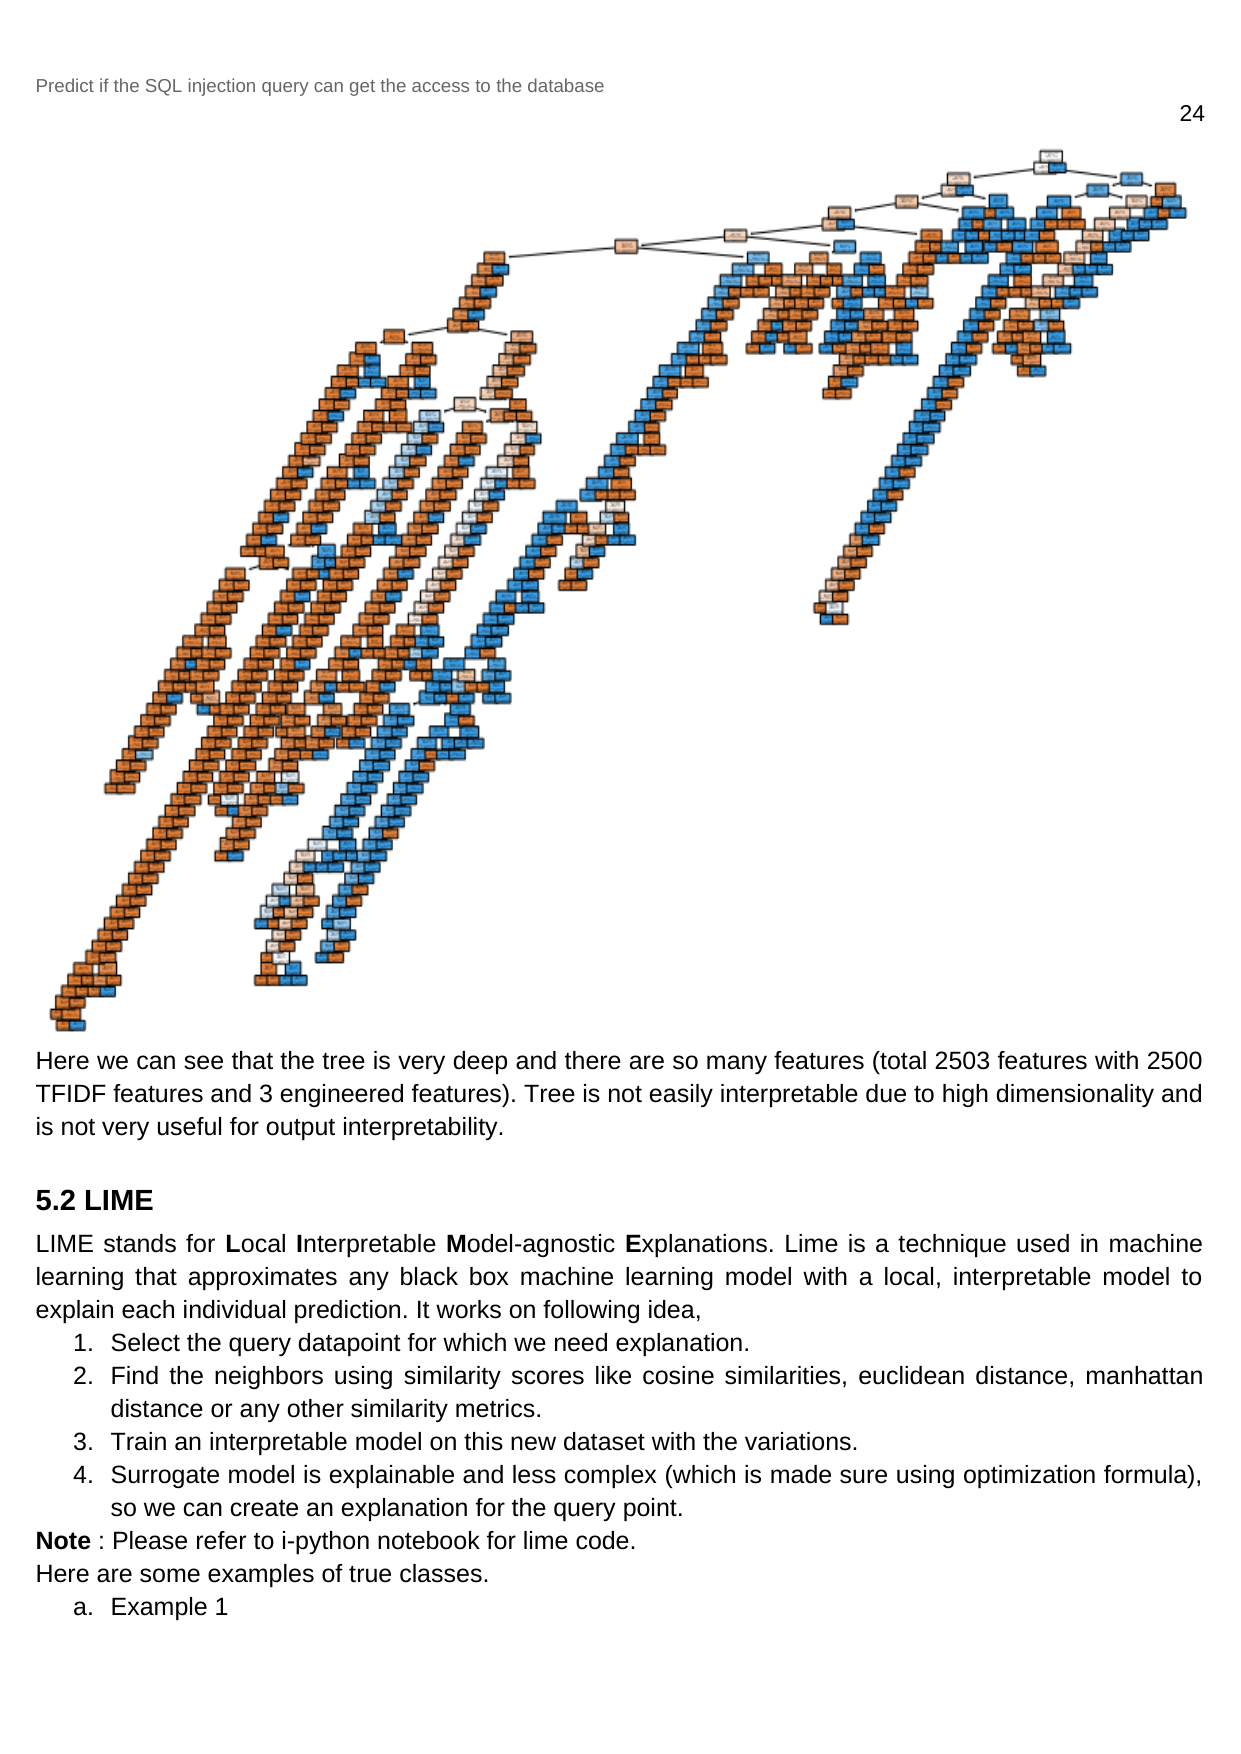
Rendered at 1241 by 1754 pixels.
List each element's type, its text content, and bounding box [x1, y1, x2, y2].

list Example 1 [73, 1592, 1205, 1621]
picture [35, 130, 1205, 1043]
list Train an interpretable model on this new dataset with the variations. [73, 1427, 1205, 1456]
subtitle 5.2 LIME [35, 1183, 1205, 1216]
text Note : Please refer to i-python notebook for lime code. [35, 1526, 1205, 1555]
list Select the query datapoint for which we need explanation. [73, 1328, 1205, 1357]
list Find the neighbors using similarity scores like cosine similarities, euclidean distance, manhattan distance or any other similarity metrics. [73, 1361, 1205, 1423]
text LIME stands for Local Interpretable Model-agnostic Explanations. Lime is a technique used in machine learning that approximates any black box machine learning model with a local, interpretable model to explain each individual prediction. It works on following idea, [35, 1229, 1205, 1324]
text Here we can see that the tree is very deep and there are so many features (total 2503 features with 2500 TFIDF features and 3 engineered features). Tree is not easily interpretable due to high dimensionality and is not very useful for output interpretability. [35, 1046, 1205, 1141]
list Surrogate model is explainable and less complex (which is made sure using optimization formula), so we can create an explanation for the query point. [73, 1460, 1205, 1522]
text Here are some examples of true classes. [35, 1559, 1205, 1588]
